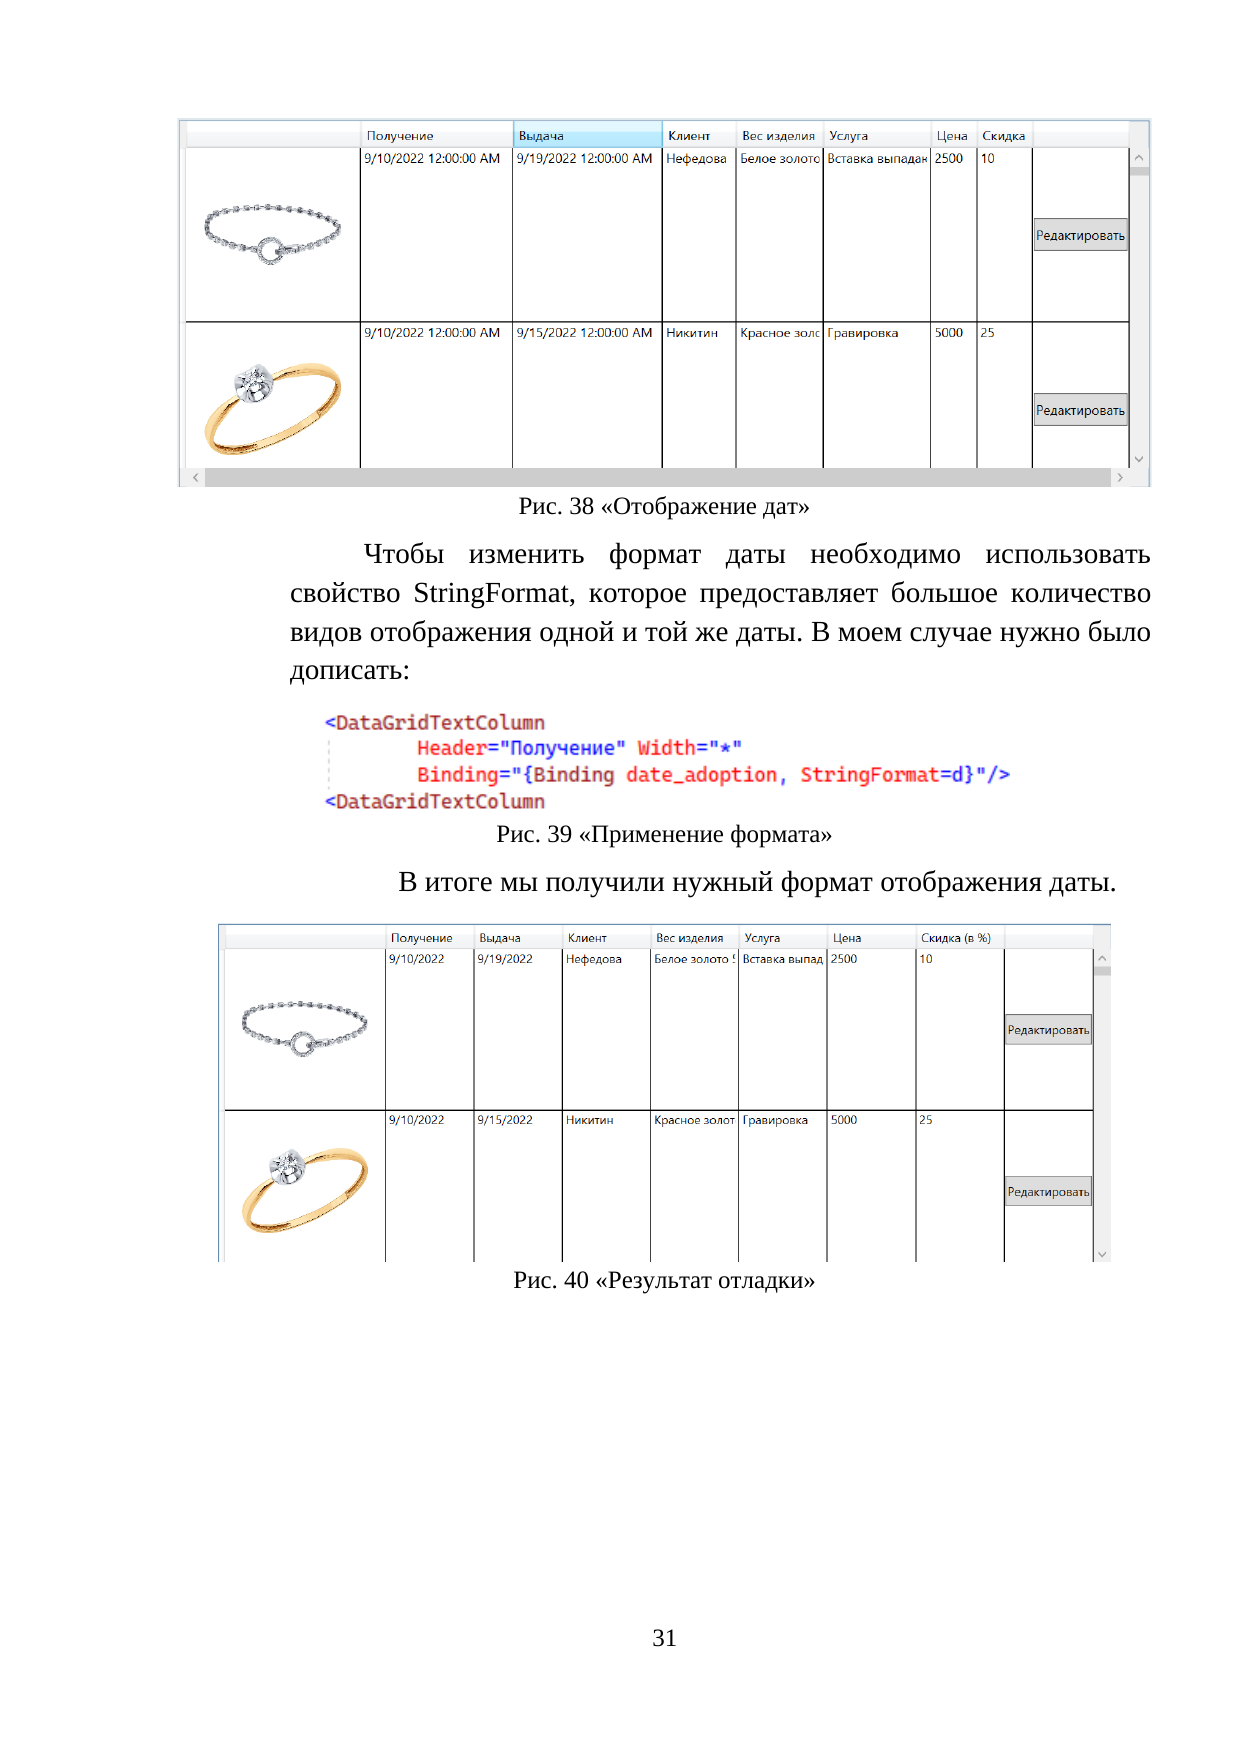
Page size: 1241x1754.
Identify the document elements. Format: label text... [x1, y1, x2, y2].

text Рис. 40 «Результат отладки» [177, 1265, 1152, 1294]
picture [319, 711, 1010, 815]
picture [177, 118, 1152, 487]
text Рис. 39 «Применение формата» [177, 819, 1152, 848]
text Чтобы изменить формат даты необходимо использовать свойство StringFormat, которое предоставляет большое количество видов отображения одной и той же даты. В моем случае нужно было дописать: [290, 537, 1152, 686]
text Рис. 38 «Отображение дат» [177, 491, 1152, 520]
text В итоге мы получили нужный формат отображения даты. [290, 864, 1152, 898]
picture [218, 923, 1111, 1262]
